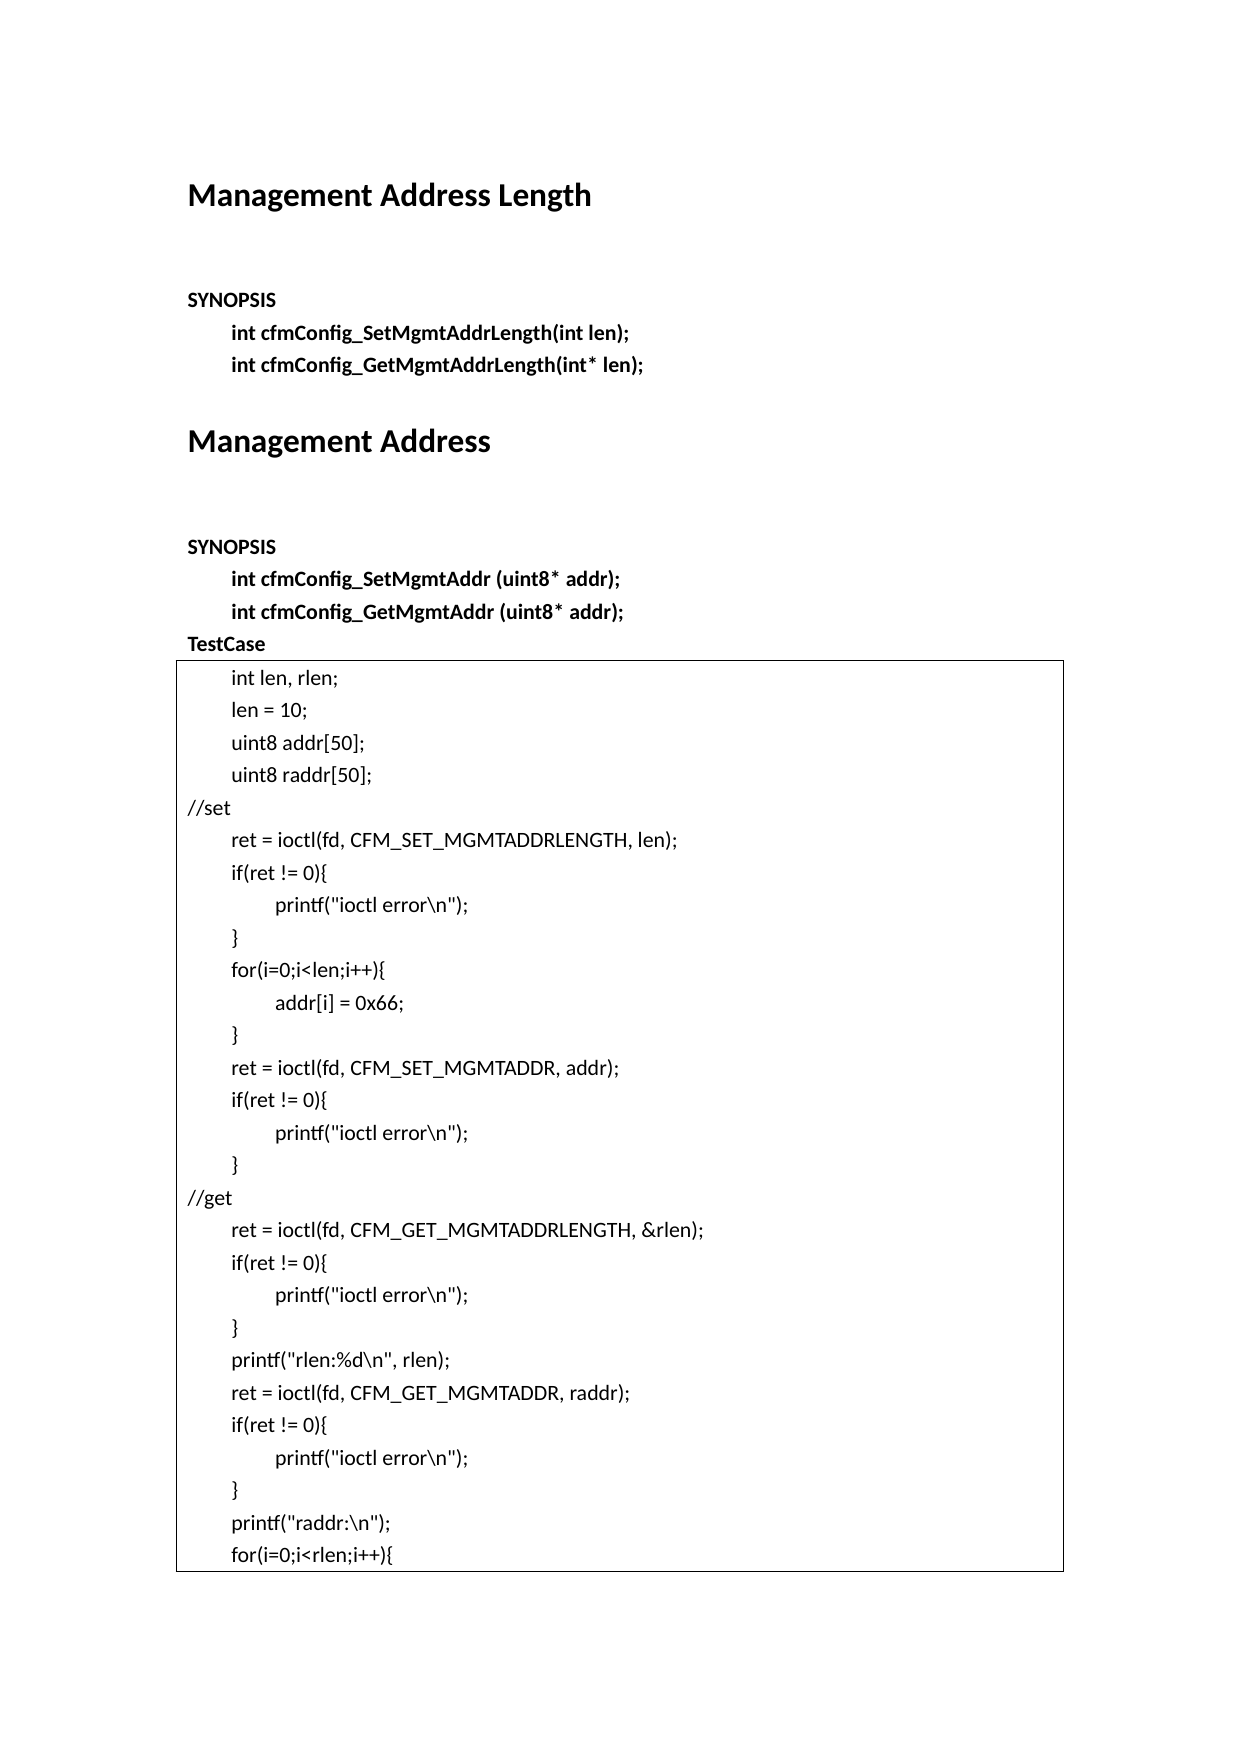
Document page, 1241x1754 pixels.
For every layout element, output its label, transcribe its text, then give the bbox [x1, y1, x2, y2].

text int cfmConfig_SetMgmtAddrLength(int len); [187, 316, 1053, 349]
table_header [177, 661, 1063, 1571]
subtitle Management Address Length [187, 162, 1053, 227]
text SYNOPSIS [187, 530, 1053, 563]
text TestCase [187, 628, 1053, 660]
text int cfmConfig_SetMgmtAddr (uint8* addr); [187, 563, 1053, 595]
text int cfmConfig_GetMgmtAddrLength(int* len); [187, 349, 1053, 381]
text SYNOPSIS [187, 284, 1053, 316]
text int cfmConfig_GetMgmtAddr (uint8* addr); [187, 595, 1053, 628]
subtitle Management Address [187, 408, 1053, 473]
